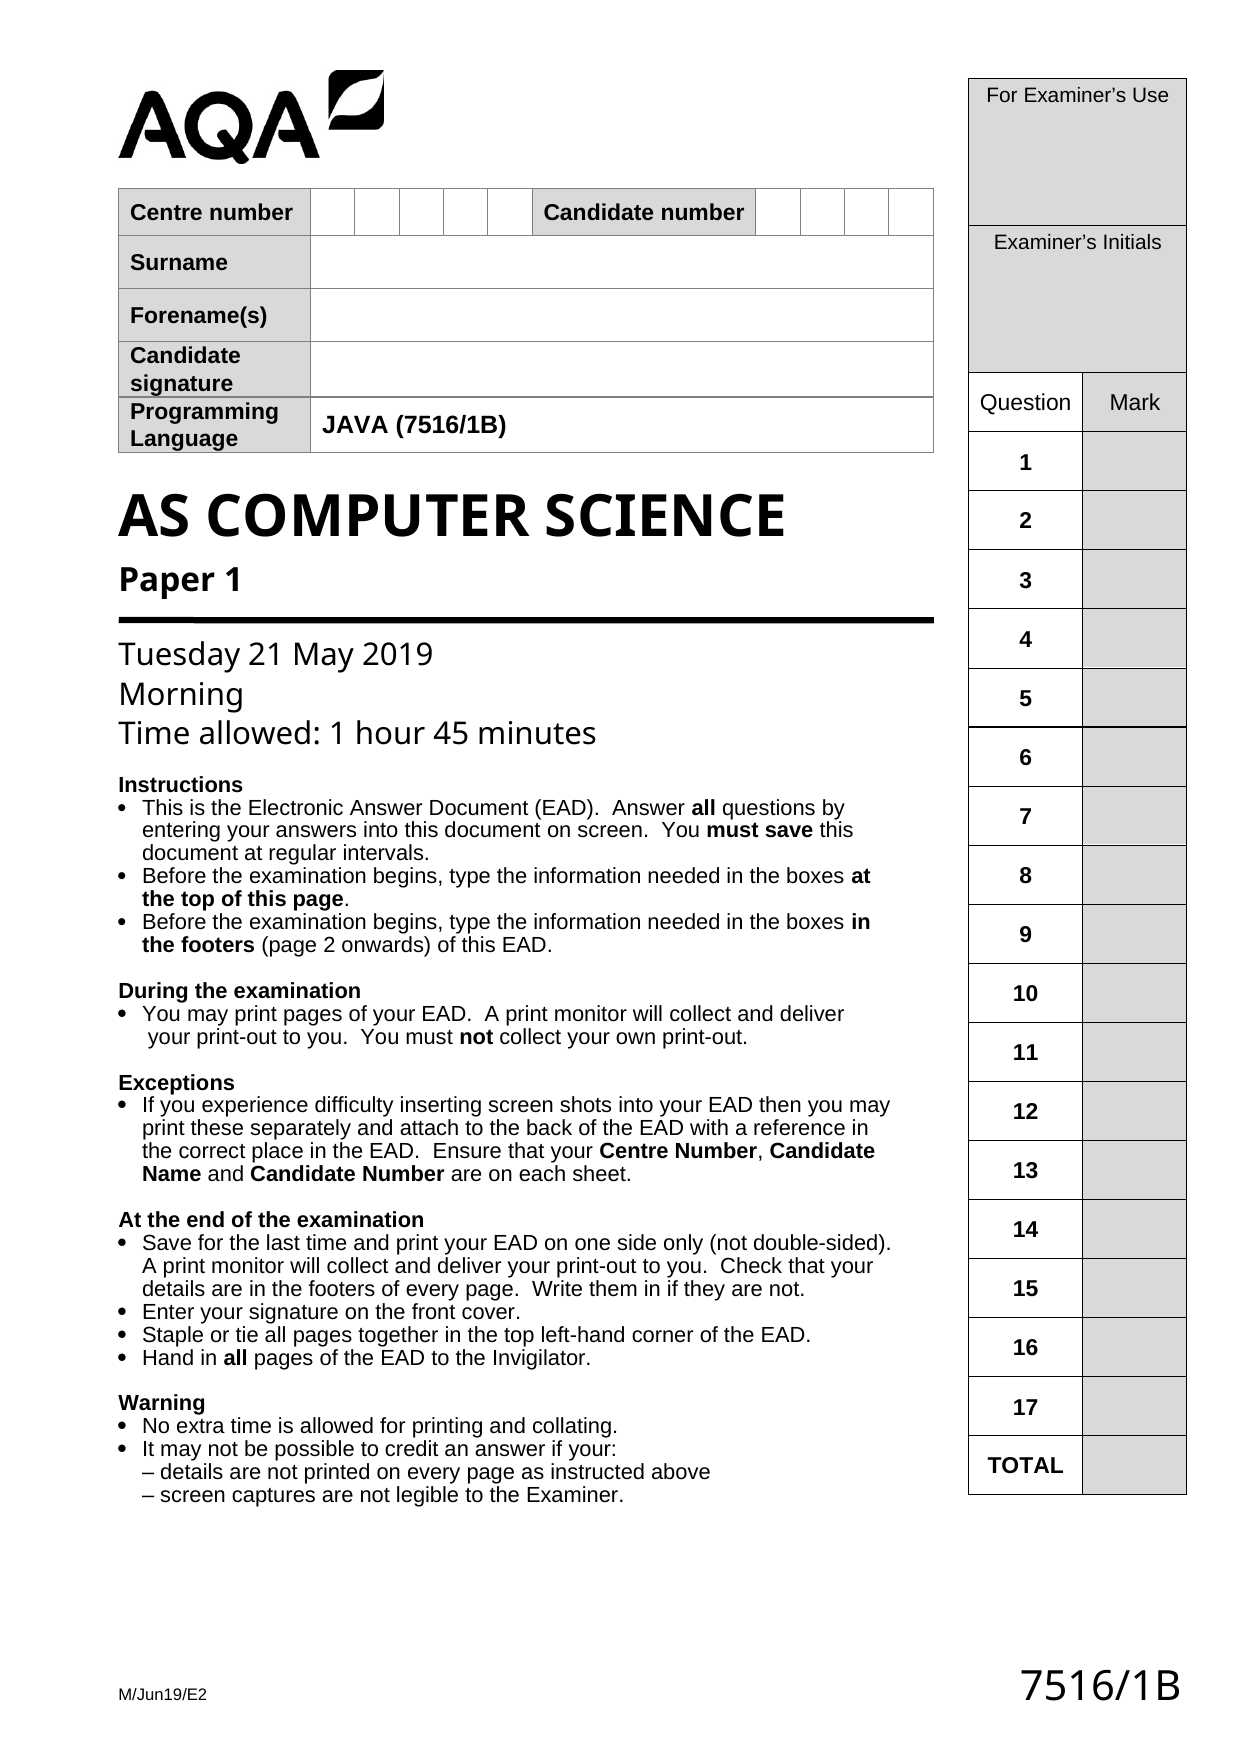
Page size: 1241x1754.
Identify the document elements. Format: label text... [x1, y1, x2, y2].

list Before the examination begins, type the information needed in the boxes in the footers (page 2 onwards) of this EAD. [118, 911, 892, 957]
table_cell Paper 1 [107, 549, 945, 611]
list This is the Electronic Answer Document (EAD). Answer all questions by entering your answers into this document on screen. You must save this document at regular intervals. [118, 797, 892, 865]
table_header AS COMPUTER SCIENCE [107, 71, 945, 548]
list – details are not printed on every page as instructed above [142, 1461, 915, 1484]
list Staple or tie all pages together in the top left-hand corner of the EAD. [118, 1324, 892, 1347]
list Hand in all pages of the EAD to the Invigilator. [118, 1347, 892, 1369]
list Before the examination begins, type the information needed in the boxes at the top of this page. [118, 865, 892, 911]
list It may not be possible to credit an answer if your: [118, 1438, 892, 1461]
list You may print pages of your EAD. A print monitor will collect and deliver your print-out to you. You must not collect your own print-out. [118, 1003, 892, 1049]
list At the end of the examination [118, 1209, 892, 1232]
picture [118, 70, 384, 164]
text Time allowed: 1 hour 45 minutes [118, 719, 915, 751]
list Warning [118, 1392, 892, 1415]
text Instructions [118, 774, 892, 797]
list During the examination [118, 980, 892, 1003]
list Save for the last time and print your EAD on one side only (not double-sided). A print monitor will collect and deliver your print-out to you. Check that your details are in the footers of every page. Write them in if they are not. [118, 1232, 901, 1301]
list Enter your signature on the front cover. [118, 1301, 892, 1324]
text Morning [118, 680, 915, 711]
list – screen captures are not legible to the Examiner. [142, 1484, 915, 1507]
list No extra time is allowed for printing and collating. [118, 1415, 892, 1438]
text Tuesday 21 May 2019 [118, 641, 915, 672]
list Exceptions [118, 1072, 892, 1094]
list If you experience difficulty inserting screen shots into your EAD then you may print these separately and attach to the back of the EAD with a reference in the correct place in the EAD. Ensure that your Centre Number, Candidate Name and Candidate Number are on each sheet. [118, 1094, 892, 1186]
